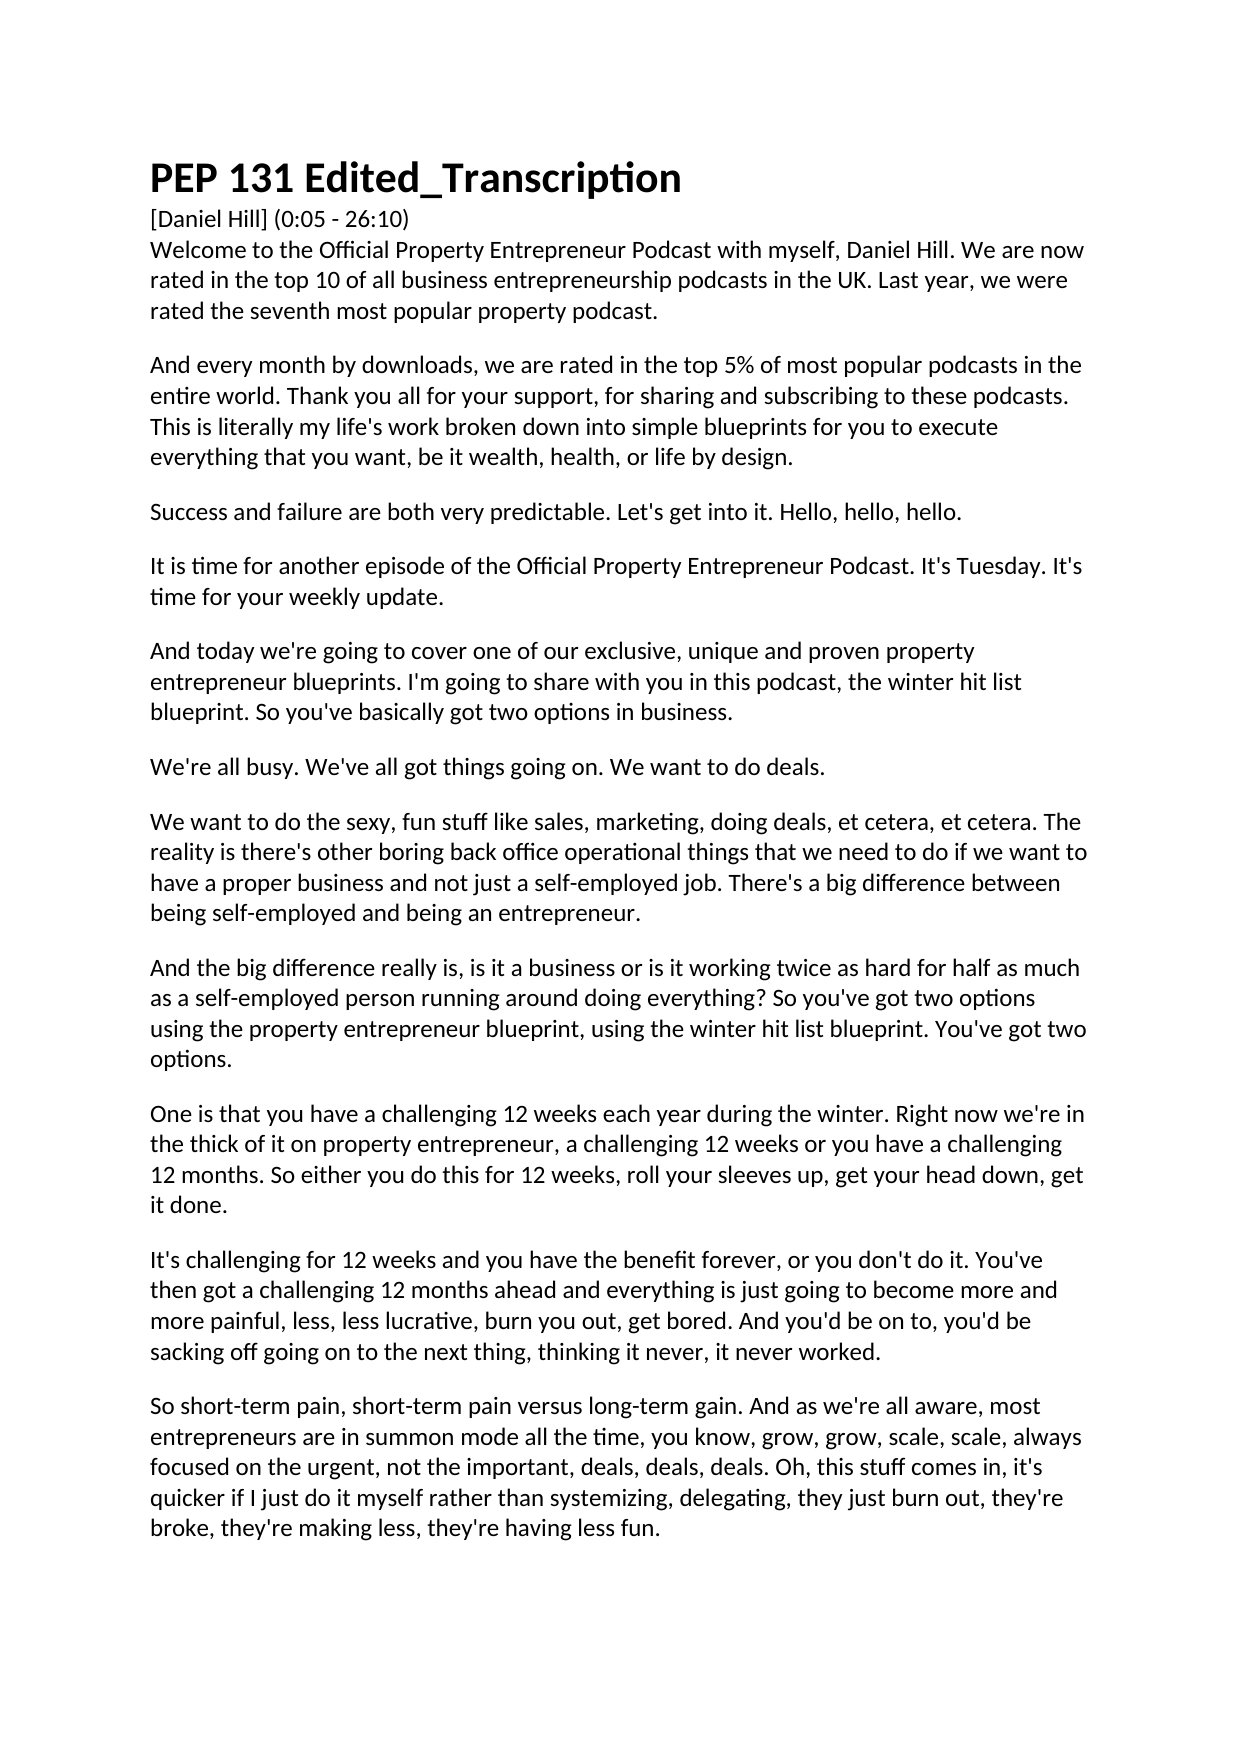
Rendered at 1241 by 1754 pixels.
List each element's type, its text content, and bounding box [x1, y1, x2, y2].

text And every month by downloads, we are rated in the top 5% of most popular podcasts in the entire world. Thank you all for your support, for sharing and subscribing to these podcasts. This is literally my life's work broken down into simple blueprints for you to execute everything that you want, be it wealth, health, or life by design. [150, 349, 1090, 472]
text Success and failure are both very predictable. Let's get into it. Hello, hello, hello. [150, 496, 1090, 526]
text We want to do the sexy, fun stuff like sales, marketing, doing deals, et cetera, et cetera. The reality is there's other boring back office operational things that we need to do if we want to have a proper business and not just a self-employed job. There's a big difference between being self-employed and being an entrepreneur. [150, 806, 1090, 928]
text [Daniel Hill] (0:05 - 26:10) [150, 203, 1090, 234]
text It is time for another episode of the Official Property Entrepreneur Podcast. It's Tuesday. It's time for your weekly update. [150, 550, 1090, 611]
text Welcome to the Official Property Entrepreneur Podcast with myself, Daniel Hill. We are now rated in the top 10 of all business entrepreneurship podcasts in the UK. Last year, we were rated the seventh most popular property podcast. [150, 234, 1090, 326]
text We're all busy. We've all got things going on. We want to do deals. [150, 751, 1090, 782]
text And the big difference really is, is it a business or is it working twice as hard for half as much as a self-employed person running around doing everything? So you've got two options using the property entrepreneur blueprint, using the winter hit list blueprint. You've got two options. [150, 952, 1090, 1074]
text It's challenging for 12 weeks and you have the benefit forever, or you don't do it. You've then got a challenging 12 months ahead and everything is just going to become more and more painful, less, less lucrative, burn you out, get bored. And you'd be on to, you'd be sacking off going on to the next thing, thinking it never, it never worked. [150, 1244, 1090, 1366]
text PEP 131 Edited_Transcription [150, 150, 1090, 203]
text One is that you have a challenging 12 weeks each year during the winter. Right now we're in the thick of it on property entrepreneur, a challenging 12 weeks or you have a challenging 12 months. So either you do this for 12 weeks, roll your sleeves up, get your head down, get it done. [150, 1098, 1090, 1220]
text And today we're going to cover one of our exclusive, unique and proven property entrepreneur blueprints. I'm going to share with you in this podcast, the winter hit list blueprint. So you've basically got two options in business. [150, 635, 1090, 727]
text So short-term pain, short-term pain versus long-term gain. And as we're all aware, most entrepreneurs are in summon mode all the time, you know, grow, grow, scale, scale, always focused on the urgent, not the important, deals, deals, deals. Oh, this stuff comes in, it's quicker if I just do it myself rather than systemizing, delegating, they just burn out, they're broke, they're making less, they're having less fun. [150, 1390, 1090, 1543]
